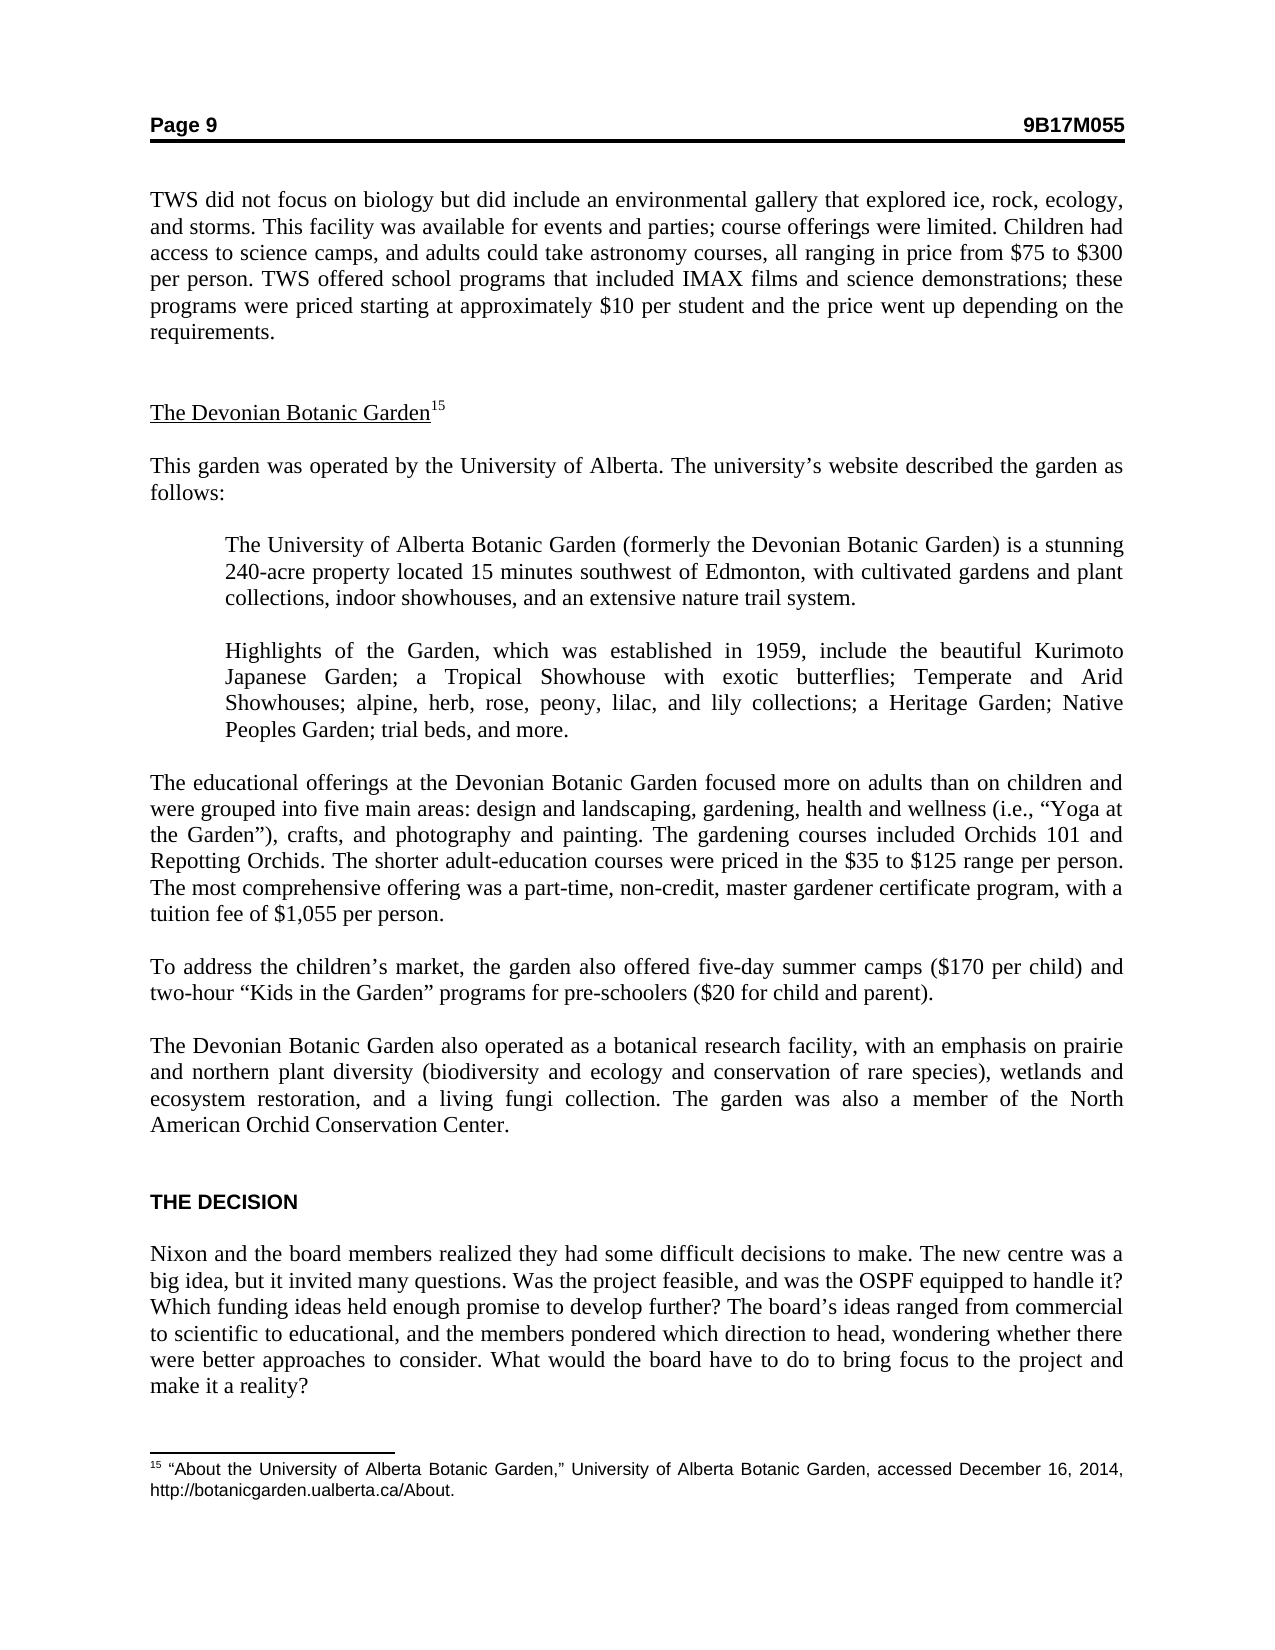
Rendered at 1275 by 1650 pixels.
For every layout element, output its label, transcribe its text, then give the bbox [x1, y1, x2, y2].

text The educational offerings at the Devonian Botanic Garden focused more on adults than on children and were grouped into five main areas: design and landscaping, gardening, health and wellness (i.e., “Yoga at the Garden”), crafts, and photography and painting. The gardening courses included Orchids 101 and Repotting Orchids. The shorter adult-education courses were priced in the $35 to $125 range per person. The most comprehensive offering was a part-time, non-credit, master gardener certificate program, with a tuition fee of $1,055 per person. [150, 768, 1125, 927]
text The Devonian Botanic Garden [150, 397, 1125, 426]
text Nixon and the board members realized they had some difficult decisions to make. The new centre was a big idea, but it invited many questions. Was the project feasible, and was the OSPF equipped to handle it? Which funding ideas held enough promise to develop further? The board’s ideas ranged from commercial to scientific to educational, and the members pondered which direction to head, wondering whether there were better approaches to consider. What would the board have to do to bring focus to the project and make it a reality? [150, 1241, 1125, 1399]
text To address the children’s market, the garden also offered five-day summer camps ($170 per child) and two-hour “Kids in the Garden” programs for pre-schoolers ($20 for child and parent). [150, 953, 1125, 1006]
text TWS did not focus on biology but did include an environmental gallery that explored ice, rock, ecology, and storms. This facility was available for events and parties; course offerings were limited. Children had access to science camps, and adults could take astronomy courses, all ranging in price from $75 to $300 per person. TWS offered school programs that included IMAX films and science demonstrations; these programs were priced starting at approximately $10 per student and the price went up depending on the requirements. [150, 186, 1125, 344]
text This garden was operated by the University of Alberta. The university’s website described the garden as follows: [150, 452, 1125, 505]
text Highlights of the Garden, which was established in 1959, include the beautiful Kurimoto Japanese Garden; a Tropical Showhouse with exotic butterflies; Temperate and Arid Showhouses; alpine, herb, rose, peony, lilac, and lily collections; a Heritage Garden; Native Peoples Garden; trial beds, and more. [225, 637, 1125, 742]
text The University of Alberta Botanic Garden (formerly the Devonian Botanic Garden) is a stunning 240-acre property located 15 minutes southwest of Edmonton, with cultivated gardens and plant collections, indoor showhouses, and an extensive nature trail system. [225, 531, 1125, 610]
text the decision [150, 1190, 1125, 1214]
text The Devonian Botanic Garden also operated as a botanical research facility, with an emphasis on prairie and northern plant diversity (biodiversity and ecology and conservation of rare species), wetlands and ecosystem restoration, and a living fungi collection. The garden was also a member of the North American Orchid Conservation Center. [150, 1032, 1125, 1137]
